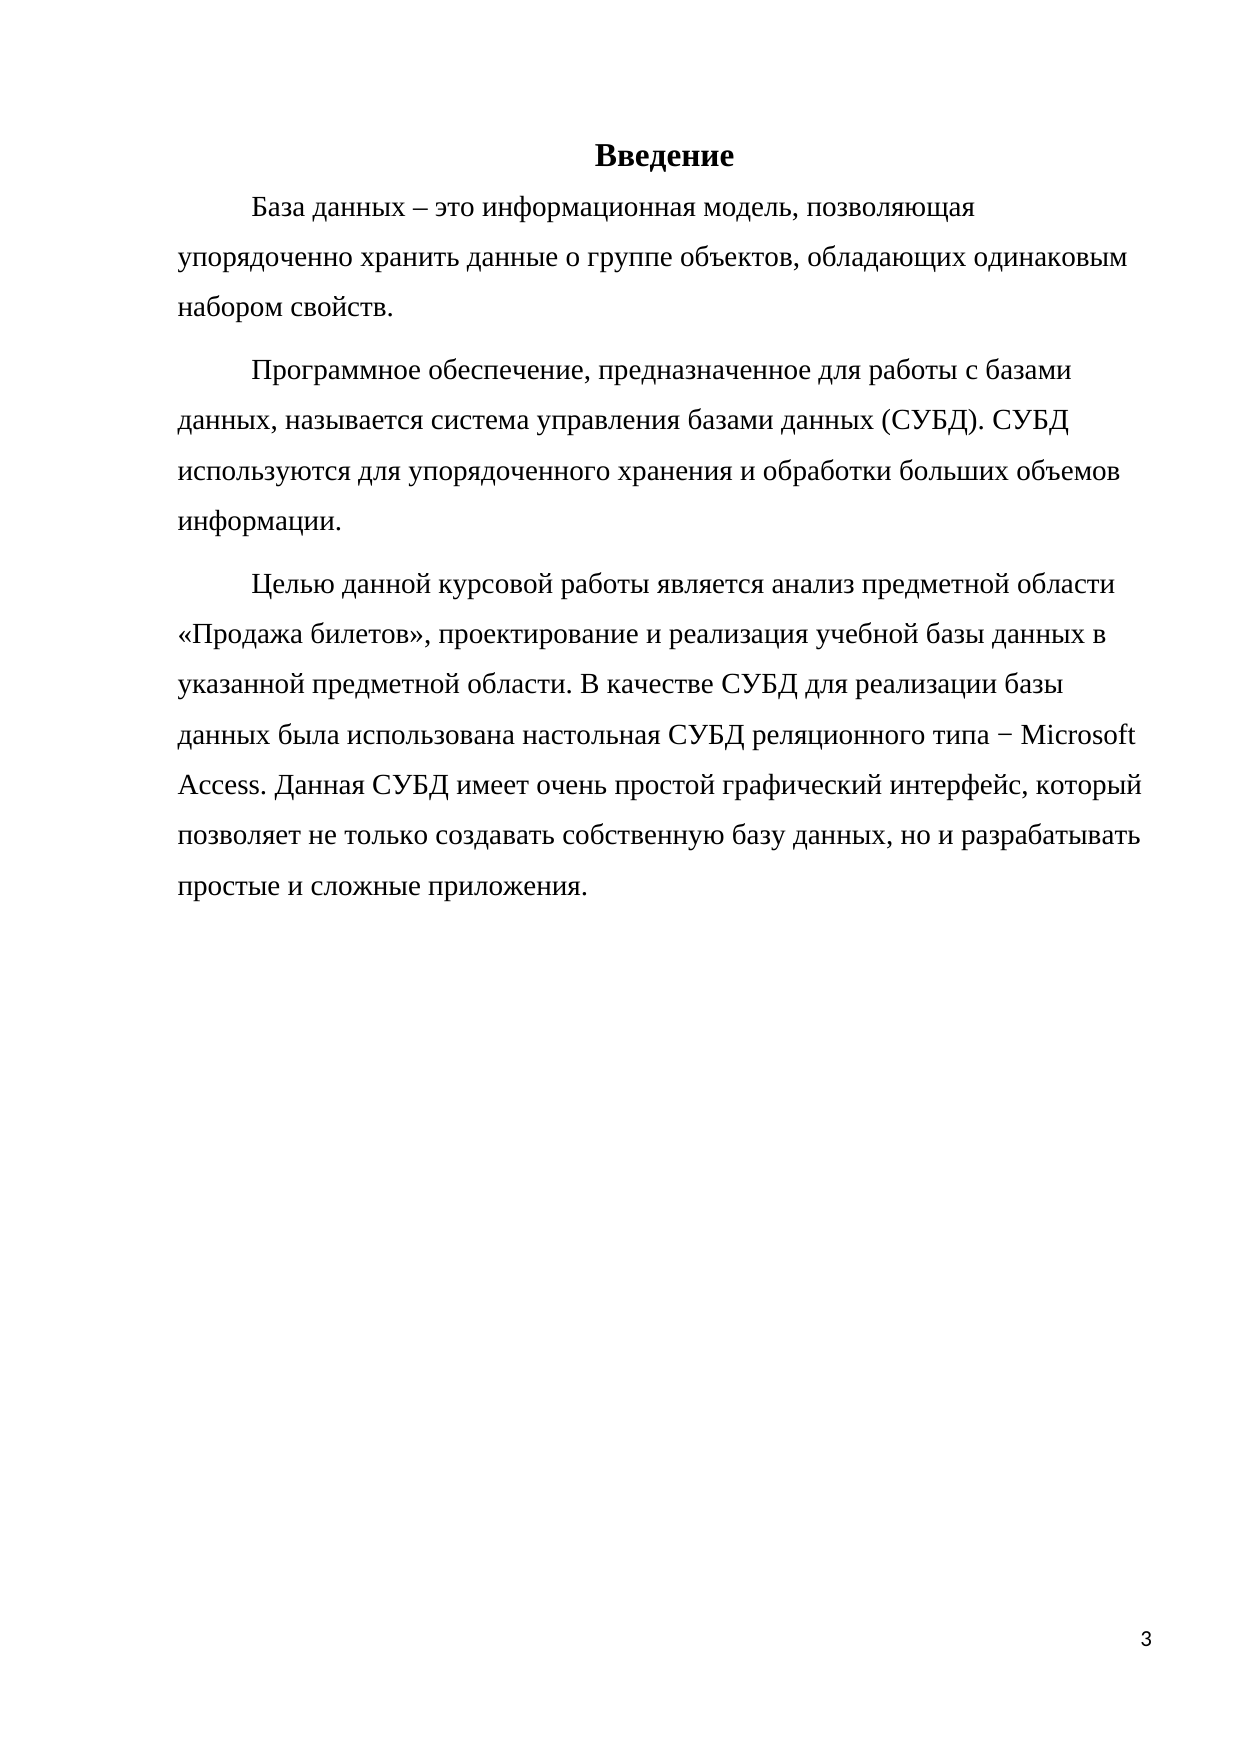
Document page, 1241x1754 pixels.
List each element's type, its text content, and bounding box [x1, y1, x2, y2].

subtitle Введение [177, 135, 1152, 173]
text База данных – это информационная модель, позволяющая упорядоченно хранить данные о группе объектов, обладающих одинаковым набором свойств. [177, 189, 1152, 323]
text Целью данной курсовой работы является анализ предметной области «Продажа билетов», проектирование и реализация учебной базы данных в указанной предметной области. В качестве СУБД для реализации базы данных была использована настольная СУБД реляционного типа − Microsoft Access. Данная СУБД имеет очень простой графический интерфейс, который позволяет не только создавать собственную базу данных, но и разрабатывать простые и сложные приложения. [177, 566, 1152, 901]
text Программное обеспечение, предназначенное для работы с базами данных, называется система управления базами данных (СУБД). СУБД используются для упорядоченного хранения и обработки больших объемов информации. [177, 352, 1152, 537]
